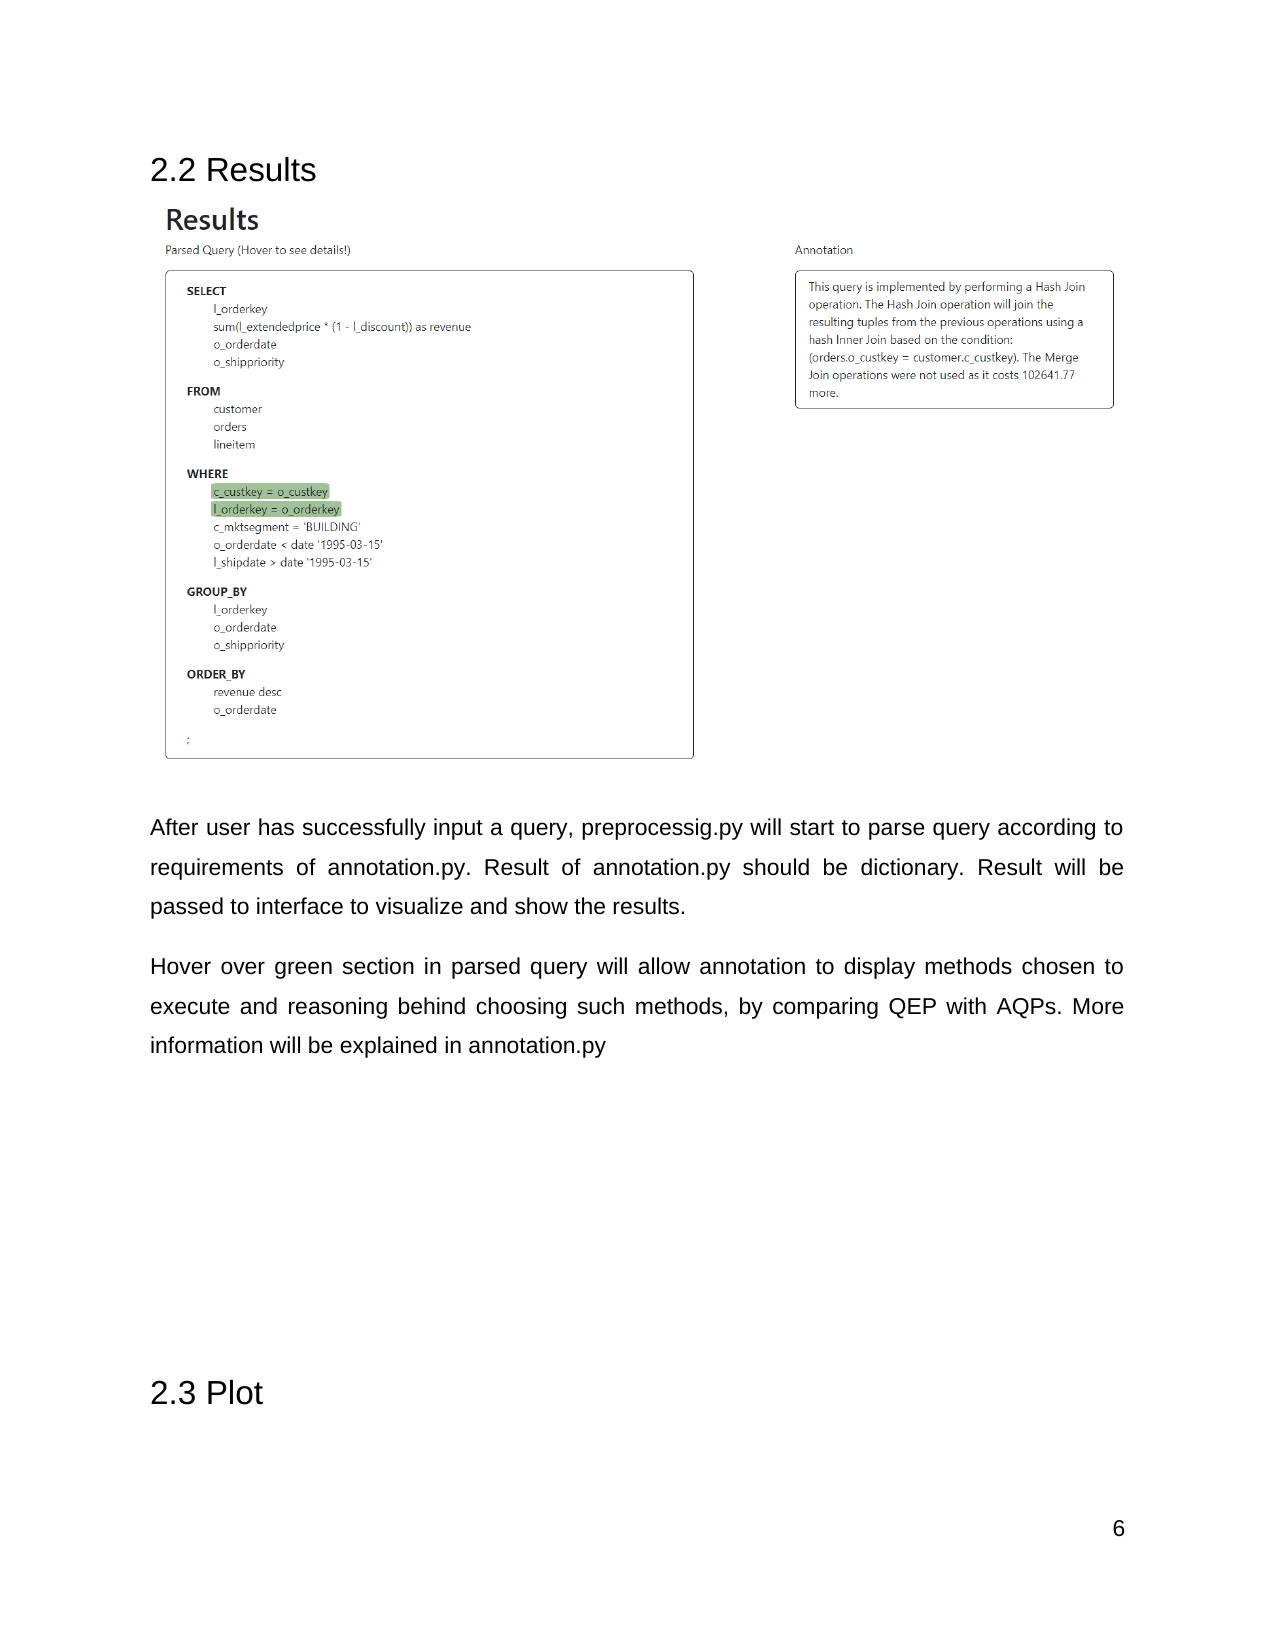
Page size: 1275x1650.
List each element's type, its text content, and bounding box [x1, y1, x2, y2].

subtitle 2.3 Plot [150, 1373, 1125, 1412]
text Hover over green section in parsed query will allow annotation to display methods chosen to execute and reasoning behind choosing such methods, by comparing QEP with AQPs. More information will be explained in annotation.py [150, 953, 1125, 1059]
text After user has successfully input a query, preprocessig.py will start to parse query according to requirements of annotation.py. Result of annotation.py should be dictionary. Result will be passed to interface to visualize and show the results. [150, 814, 1125, 919]
subtitle 2.2 Results [150, 150, 1125, 188]
picture [150, 201, 1125, 781]
